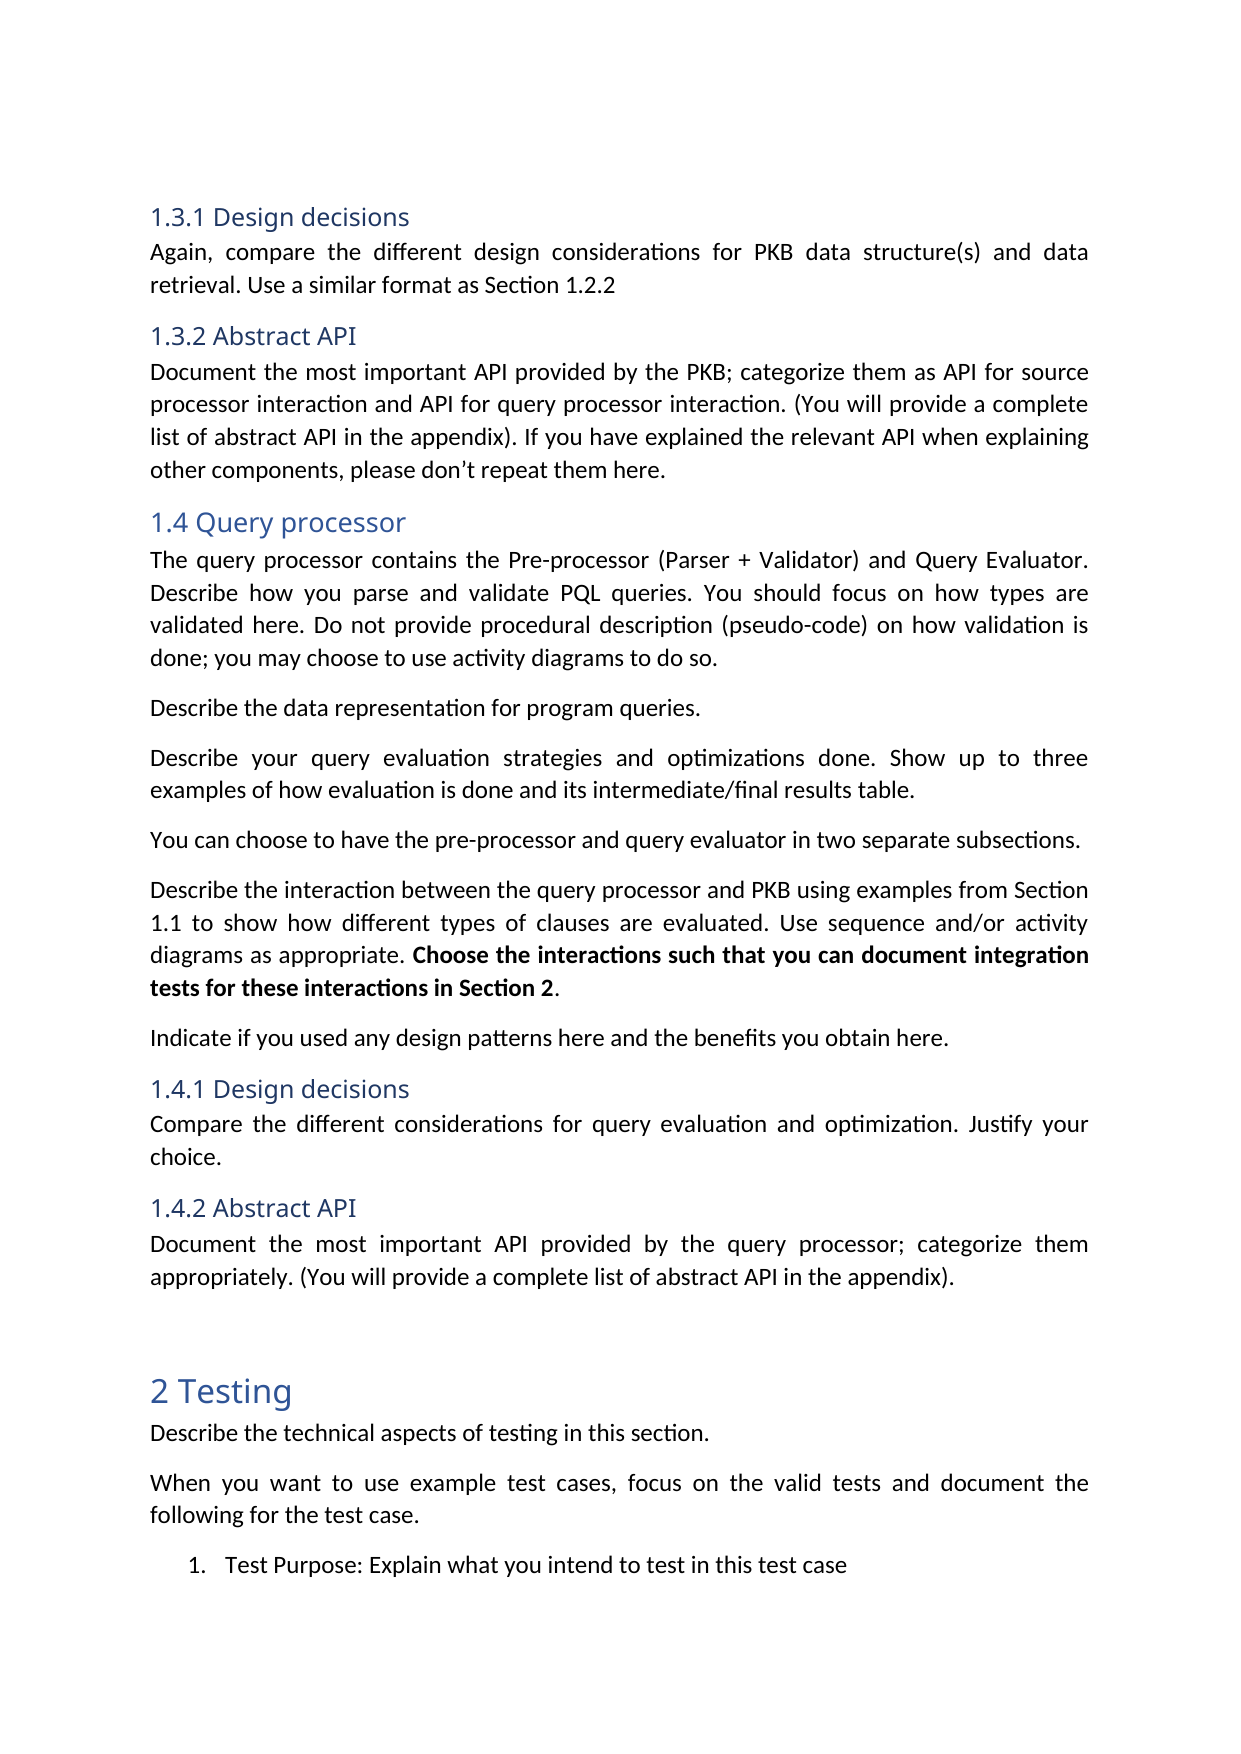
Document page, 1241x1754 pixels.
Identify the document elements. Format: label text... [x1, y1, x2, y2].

text The query processor contains the Pre-processor (Parser + Validator) and Query Evaluator. Describe how you parse and validate PQL queries. You should focus on how types are validated here. Do not provide procedural description (pseudo-code) on how validation is done; you may choose to use activity diagrams to do so. [150, 544, 1090, 673]
subtitle 1.3.2 Abstract API [150, 319, 1090, 353]
subtitle 1.4 Query processor [150, 504, 1090, 541]
text Describe the technical aspects of testing in this section. [150, 1417, 1090, 1448]
subtitle 1.4.2 Abstract API [150, 1191, 1090, 1225]
list Test Purpose: Explain what you intend to test in this test case [187, 1549, 1090, 1580]
text Indicate if you used any design patterns here and the benefits you obtain here. [150, 1022, 1090, 1053]
text Describe the data representation for program queries. [150, 692, 1090, 723]
text Document the most important API provided by the PKB; categorize them as API for source processor interaction and API for query processor interaction. (You will provide a complete list of abstract API in the appendix). If you have explained the relevant API when explaining other components, please don’t repeat them here. [150, 356, 1090, 485]
text Describe your query evaluation strategies and optimizations done. Show up to three examples of how evaluation is done and its intermediate/final results table. [150, 742, 1090, 805]
subtitle 1.4.1 Design decisions [150, 1072, 1090, 1106]
text Compare the different considerations for query evaluation and optimization. Justify your choice. [150, 1108, 1090, 1172]
text Document the most important API provided by the query processor; categorize them appropriately. (You will provide a complete list of abstract API in the appendix). [150, 1228, 1090, 1291]
text When you want to use example test cases, focus on the valid tests and document the following for the test case. [150, 1467, 1090, 1530]
text Again, compare the different design considerations for PKB data structure(s) and data retrieval. Use a similar format as Section 1.2.2 [150, 236, 1090, 300]
text You can choose to have the pre-processor and query evaluator in two separate subsections. [150, 824, 1090, 855]
subtitle 1.3.1 Design decisions [150, 199, 1090, 234]
subtitle 2 Testing [150, 1368, 1090, 1413]
text Describe the interaction between the query processor and PKB using examples from Section 1.1 to show how different types of clauses are evaluated. Use sequence and/or activity diagrams as appropriate. Choose the interactions such that you can document integration tests for these interactions in Section 2. [150, 874, 1090, 1003]
